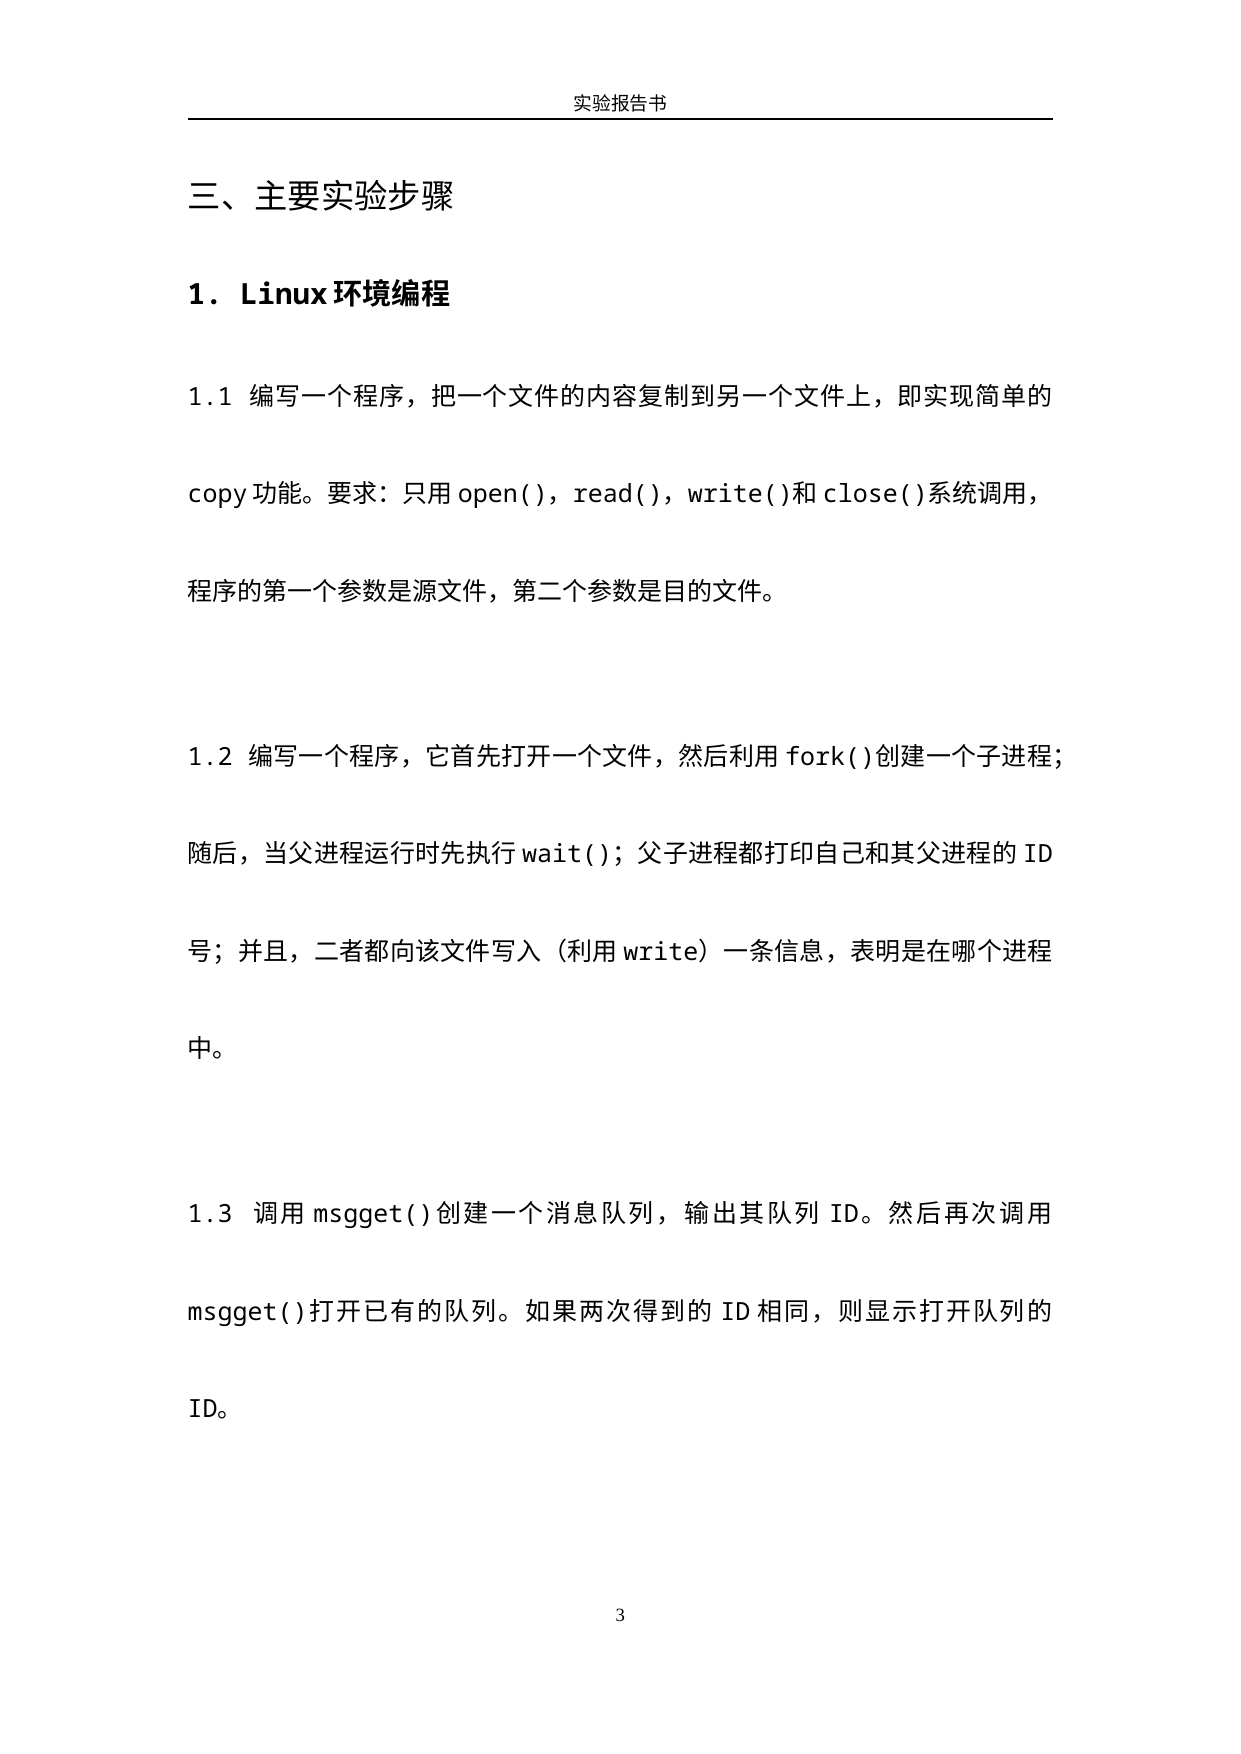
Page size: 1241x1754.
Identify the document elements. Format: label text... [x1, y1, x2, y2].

text 1. Linux环境编程 [187, 259, 1053, 324]
text 1.2 编写一个程序，它首先打开一个文件，然后利用fork()创建一个子进程；随后，当父进程运行时先执行wait()；父子进程都打印自己和其父进程的ID号；并且，二者都向该文件写入（利用write）一条信息，表明是在哪个进程中。 [187, 722, 1053, 1079]
text 1.1 编写一个程序，把一个文件的内容复制到另一个文件上，即实现简单的copy功能。要求：只用open()，read()，write()和close()系统调用，程序的第一个参数是源文件，第二个参数是目的文件。 [187, 362, 1053, 622]
text 三、主要实验步骤 [187, 162, 1053, 227]
text 1.3 调用msgget()创建一个消息队列，输出其队列ID。然后再次调用msgget()打开已有的队列。如果两次得到的ID相同，则显示打开队列的ID。 [187, 1179, 1053, 1439]
